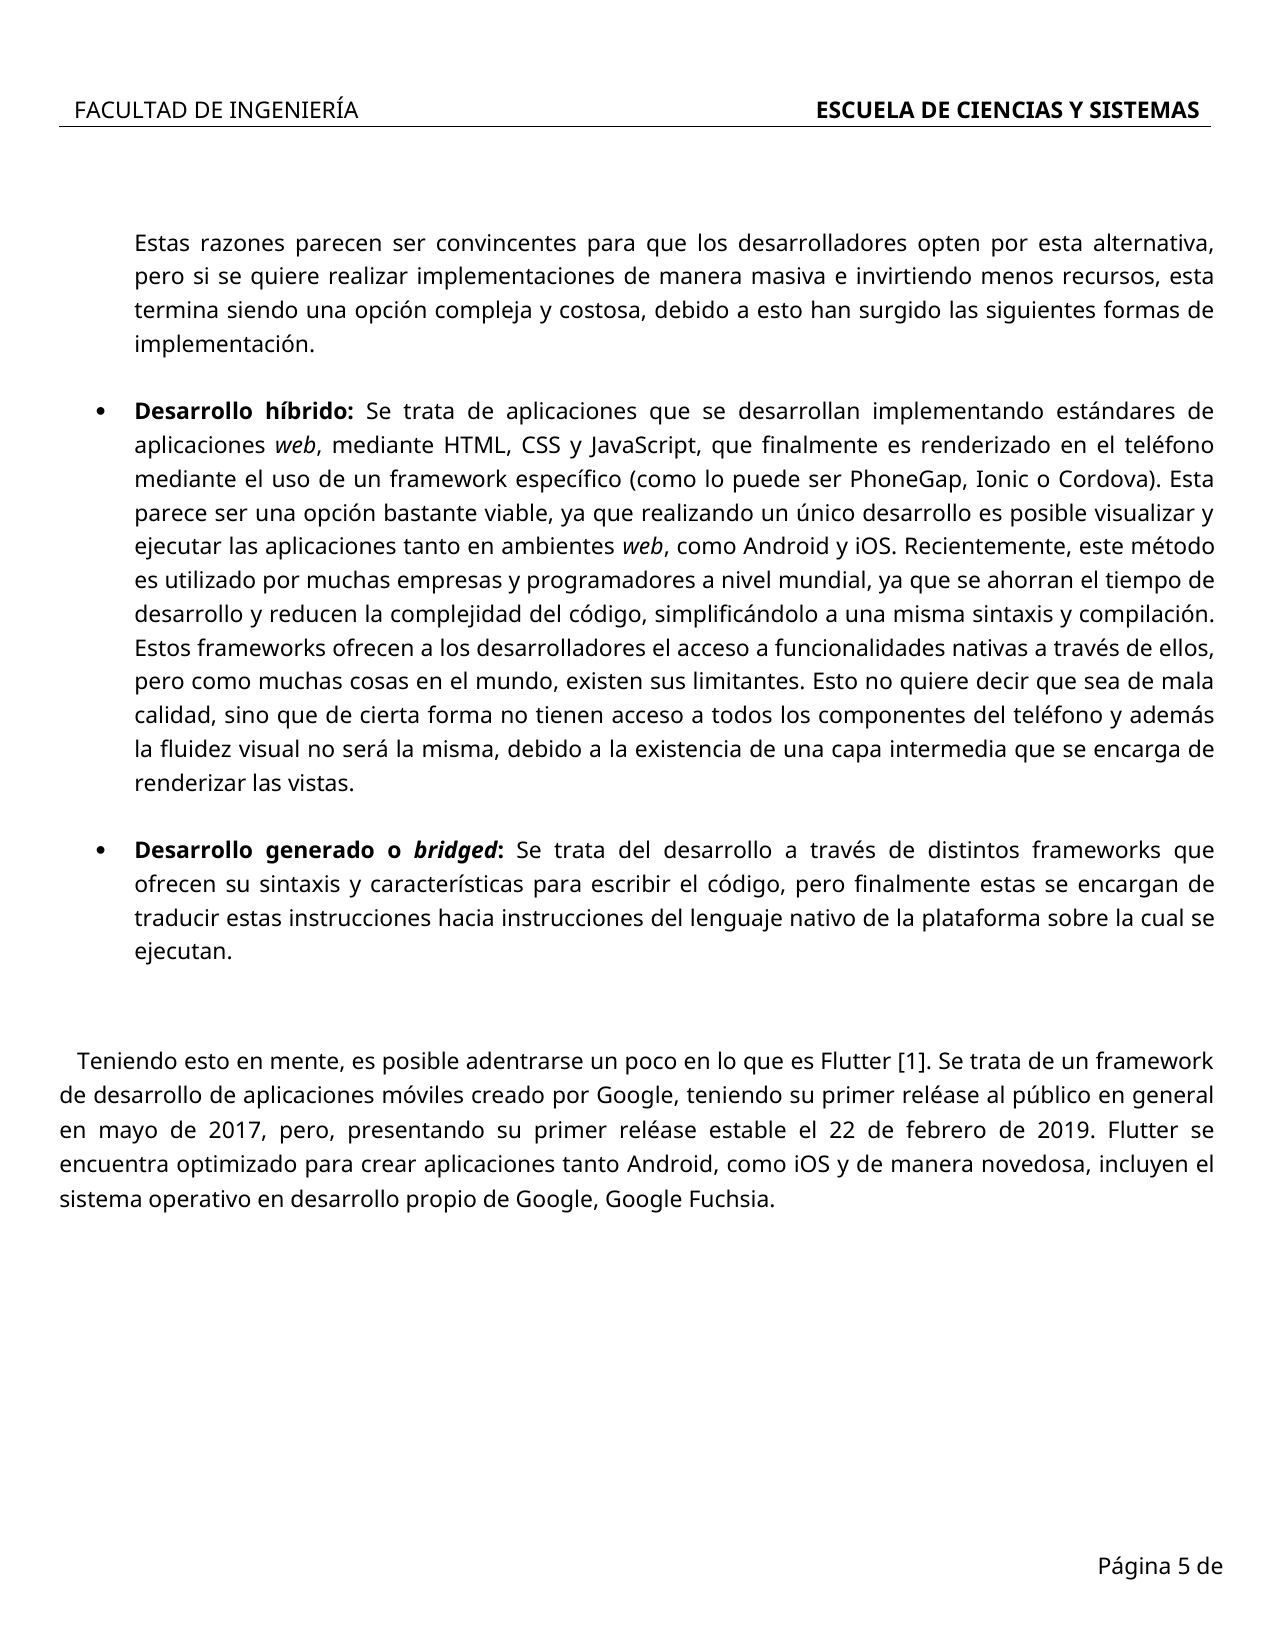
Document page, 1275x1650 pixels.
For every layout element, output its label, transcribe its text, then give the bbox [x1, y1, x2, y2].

list Desarrollo generado o bridged: Se trata del desarrollo a través de distintos frameworks que ofrecen su sintaxis y características para escribir el código, pero finalmente estas se encargan de traducir estas instrucciones hacia instrucciones del lenguaje nativo de la plataforma sobre la cual se ejecutan. [97, 834, 1216, 966]
list Desarrollo híbrido: Se trata de aplicaciones que se desarrollan implementando estándares de aplicaciones web, mediante HTML, CSS y JavaScript, que finalmente es renderizado en el teléfono mediante el uso de un framework específico (como lo puede ser PhoneGap, Ionic o Cordova). Esta parece ser una opción bastante viable, ya que realizando un único desarrollo es posible visualizar y ejecutar las aplicaciones tanto en ambientes web, como Android y iOS. Recientemente, este método es utilizado por muchas empresas y programadores a nivel mundial, ya que se ahorran el tiempo de desarrollo y reducen la complejidad del código, simplificándolo a una misma sintaxis y compilación. Estos frameworks ofrecen a los desarrolladores el acceso a funcionalidades nativas a través de ellos, pero como muchas cosas en el mundo, existen sus limitantes. Esto no quiere decir que sea de mala calidad, sino que de cierta forma no tienen acceso a todos los componentes del teléfono y además la fluidez visual no será la misma, debido a la existencia de una capa intermedia que se encarga de renderizar las vistas. [97, 395, 1216, 798]
text Teniendo esto en mente, es posible adentrarse un poco en lo que es Flutter [1]. Se trata de un framework de desarrollo de aplicaciones móviles creado por Google, teniendo su primer reléase al público en general en mayo de 2017, pero, presentando su primer reléase estable el 22 de febrero de 2019. Flutter se encuentra optimizado para crear aplicaciones tanto Android, como iOS y de manera novedosa, incluyen el sistema operativo en desarrollo propio de Google, Google Fuchsia. [59, 1045, 1216, 1214]
list Estas razones parecen ser convincentes para que los desarrolladores opten por esta alternativa, pero si se quiere realizar implementaciones de manera masiva e invirtiendo menos recursos, esta termina siendo una opción compleja y costosa, debido a esto han surgido las siguientes formas de implementación. [134, 226, 1216, 359]
